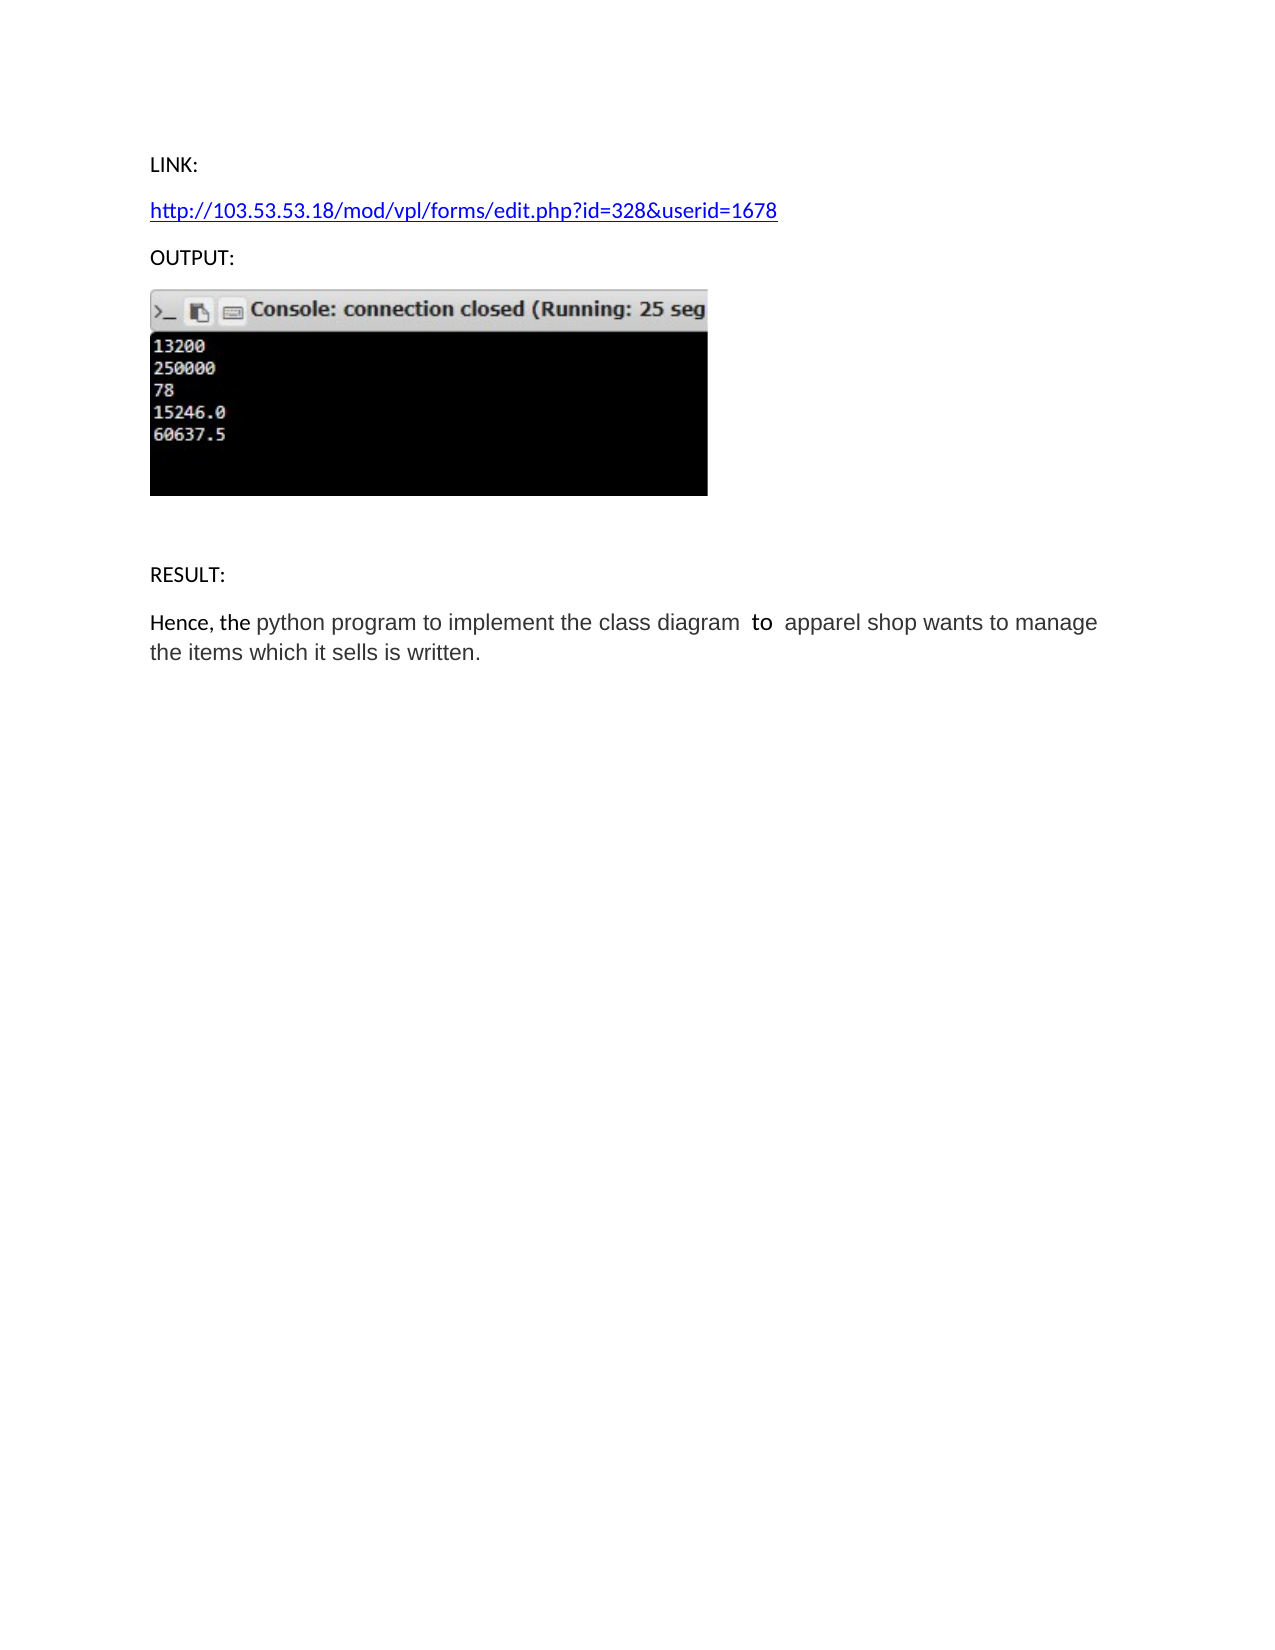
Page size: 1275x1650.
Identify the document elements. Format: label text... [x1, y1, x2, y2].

text RESULT: [150, 560, 1125, 588]
text OUTPUT: [150, 243, 1125, 271]
text http://103.53.53.18/mod/vpl/forms/edit.php?id=328&userid=1678 [150, 196, 1125, 224]
picture [150, 289, 708, 496]
text Hence, the python program to implement the class diagram to apparel shop wants to manage the items which it sells is written. [150, 606, 1125, 665]
text LINK: [150, 150, 1125, 178]
